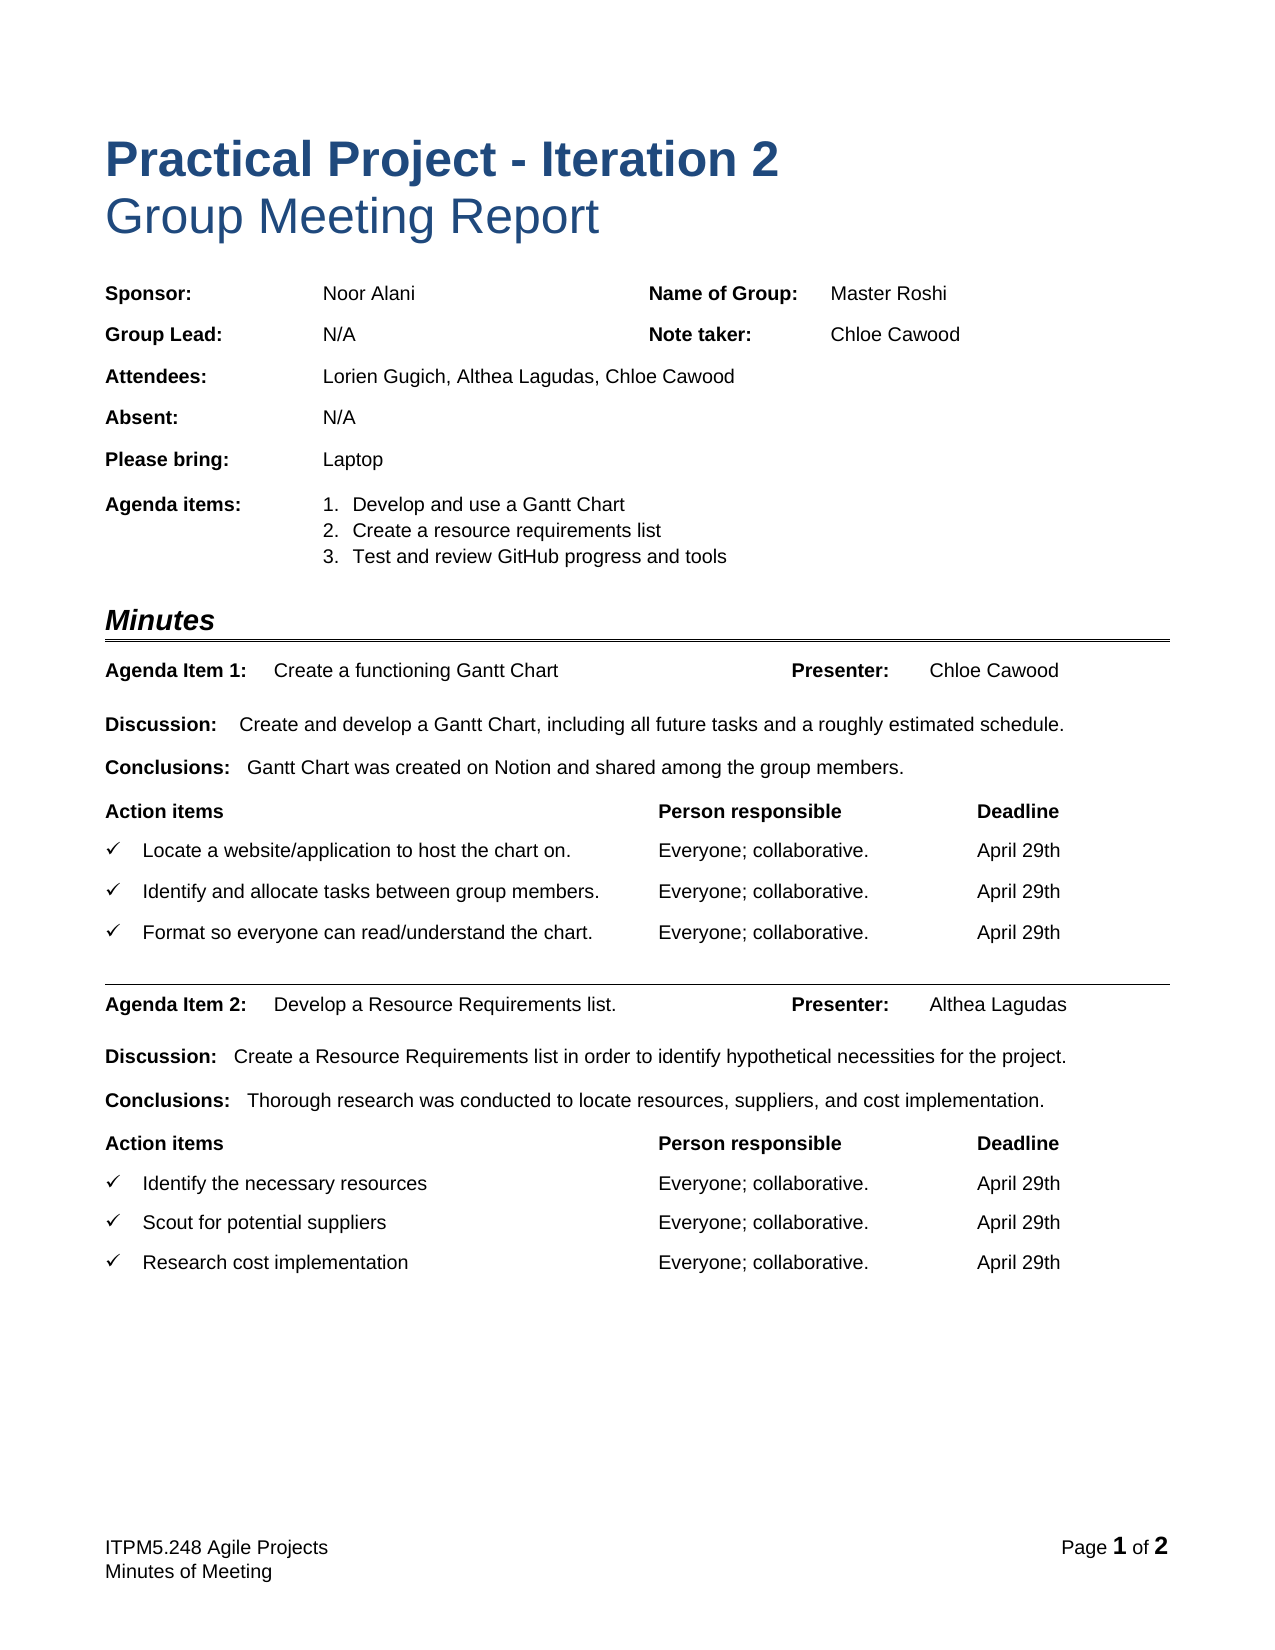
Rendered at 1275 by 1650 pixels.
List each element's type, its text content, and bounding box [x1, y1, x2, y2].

table_cell Everyone; collaborative. [658, 831, 977, 872]
table_cell April 29th [977, 831, 1170, 872]
table_header [791, 650, 929, 692]
table_header [105, 791, 658, 831]
table_header [977, 791, 1170, 831]
table_cell April 29th [977, 1203, 1170, 1242]
table_cell Scout for potential suppliers [105, 1203, 658, 1242]
table_header Althea Lagudas [929, 985, 1170, 1024]
table_header Develop a Resource Requirements list. [274, 985, 791, 1024]
table_cell April 29th [977, 1163, 1170, 1203]
table_cell Identify and allocate tasks between group members. [105, 872, 658, 913]
table_cell Group Lead: [105, 316, 323, 357]
table_cell Research cost implementation [105, 1242, 658, 1312]
table_cell Chloe Cawood [830, 316, 1170, 357]
table_header Sponsor: [105, 261, 323, 316]
table_cell Everyone; collaborative. [658, 872, 977, 913]
table_header Chloe Cawood [929, 650, 1170, 692]
table_cell April 29th [977, 872, 1170, 913]
table_cell Identify the necessary resources [105, 1163, 658, 1203]
table_header Master Roshi [830, 261, 1170, 316]
table_cell [105, 357, 323, 398]
table_cell N/A [323, 399, 1170, 440]
table_cell April 29th [977, 913, 1170, 984]
table_cell Locate a website/application to host the chart on. [105, 831, 658, 872]
table_header Noor Alani [323, 261, 648, 316]
table_cell Everyone; collaborative. [658, 1203, 977, 1242]
title Practical Project - Iteration 2 [105, 129, 1170, 186]
table_header [791, 985, 929, 1024]
title Group Meeting Report [105, 186, 1170, 244]
table_cell Lorien Gugich, Althea Lagudas, Chloe Cawood [323, 357, 1170, 398]
table_cell Absent: [105, 399, 323, 440]
table_header [658, 1124, 977, 1163]
subtitle Gantt Chart was created on Notion and shared among the group members. [105, 756, 1170, 779]
table_cell [649, 316, 830, 357]
table_cell Laptop [323, 440, 1170, 485]
table_header [658, 791, 977, 831]
table_cell April 29th [977, 1242, 1170, 1312]
table_cell Everyone; collaborative. [658, 1242, 977, 1312]
table_cell Everyone; collaborative. [658, 913, 977, 984]
table_cell Develop and use a Gantt Chart Create a resource requirements list Test and review GitHub progress and tools [323, 485, 1170, 578]
table_header [105, 1124, 658, 1163]
table_cell [105, 440, 323, 485]
table_cell Everyone; collaborative. [658, 1163, 977, 1203]
table_header Agenda Item 1: [105, 650, 274, 692]
table_cell N/A [323, 316, 648, 357]
table_header Name of Group: [649, 261, 830, 316]
subtitle Create and develop a Gantt Chart, including all future tasks and a roughly estimated schedule. [105, 712, 1170, 735]
subtitle Thorough research was conducted to locate resources, suppliers, and cost implementation. [105, 1089, 1170, 1111]
subtitle Create a Resource Requirements list in order to identify hypothetical necessities for the project. [105, 1045, 1170, 1068]
table_cell Format so everyone can read/understand the chart. [105, 913, 658, 984]
table_header [977, 1124, 1170, 1163]
table_header Agenda Item 2: [105, 985, 274, 1024]
table_header Create a functioning Gantt Chart [274, 650, 791, 692]
table_cell Agenda items: [105, 485, 323, 578]
